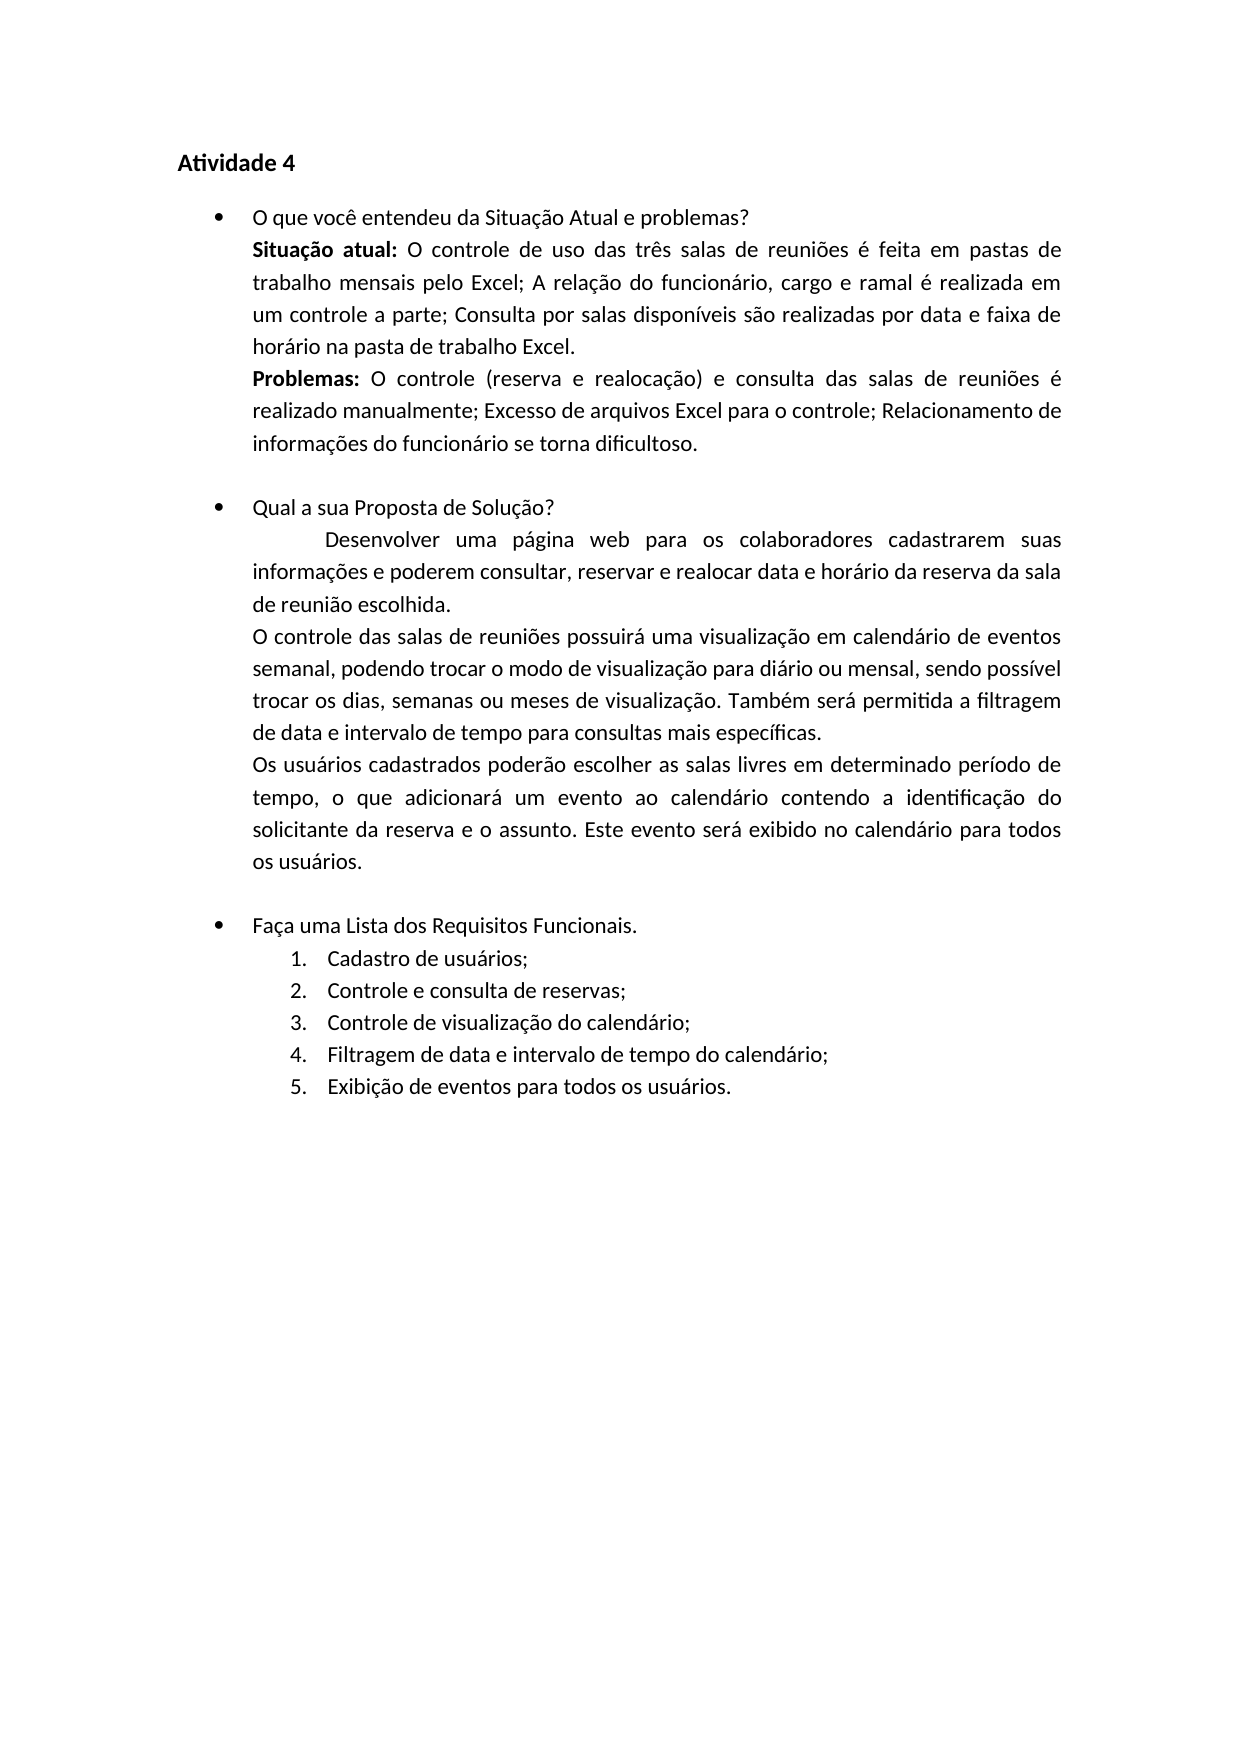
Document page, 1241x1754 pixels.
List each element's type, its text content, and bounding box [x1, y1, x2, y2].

list Situação atual: O controle de uso das três salas de reuniões é feita em pastas de trabalho mensais pelo Excel; A relação do funcionário, cargo e ramal é realizada em um controle a parte; Consulta por salas disponíveis são realizadas por data e faixa de horário na pasta de trabalho Excel. [252, 236, 1063, 360]
list Problemas: O controle (reserva e realocação) e consulta das salas de reuniões é realizado manualmente; Excesso de arquivos Excel para o controle; Relacionamento de informações do funcionário se torna dificultoso. [252, 364, 1063, 457]
list Cadastro de usuários; [290, 944, 1063, 972]
list Exibição de eventos para todos os usuários. [290, 1072, 1063, 1101]
list Controle de visualização do calendário; [290, 1008, 1063, 1036]
list Filtragem de data e intervalo de tempo do calendário; [290, 1040, 1063, 1068]
list Qual a sua Proposta de Solução? [215, 493, 1063, 521]
list O controle das salas de reuniões possuirá uma visualização em calendário de eventos semanal, podendo trocar o modo de visualização para diário ou mensal, sendo possível trocar os dias, semanas ou meses de visualização. Também será permitida a filtragem de data e intervalo de tempo para consultas mais específicas. [252, 622, 1063, 746]
list Controle e consulta de reservas; [290, 976, 1063, 1004]
list Faça uma Lista dos Requisitos Funcionais. [215, 912, 1063, 939]
list Os usuários cadastrados poderão escolher as salas livres em determinado período de tempo, o que adicionará um evento ao calendário contendo a identificação do solicitante da reserva e o assunto. Este evento será exibido no calendário para todos os usuários. [252, 751, 1063, 875]
text Atividade 4 [177, 148, 1063, 178]
list O que você entendeu da Situação Atual e problemas? [215, 203, 1063, 231]
list Desenvolver uma página web para os colaboradores cadastrarem suas informações e poderem consultar, reservar e realocar data e horário da reserva da sala de reunião escolhida. [252, 525, 1063, 618]
